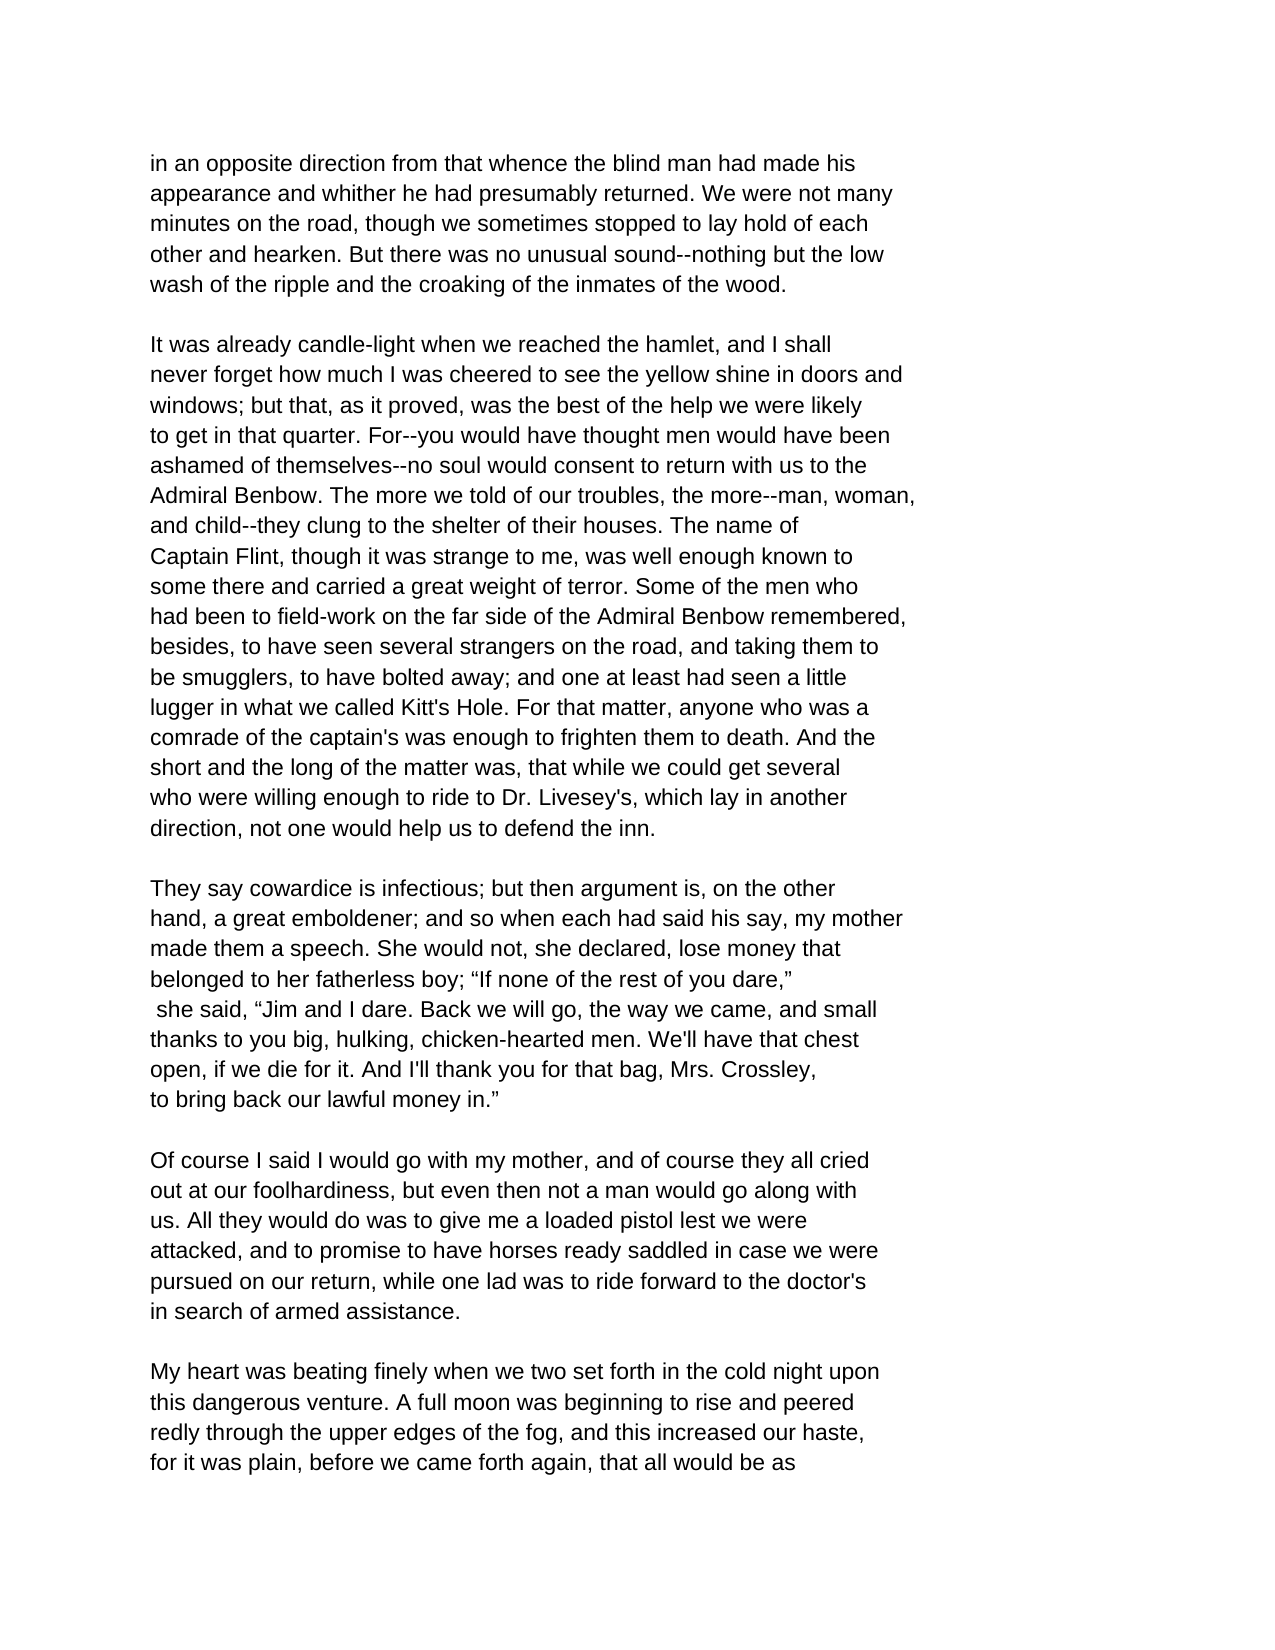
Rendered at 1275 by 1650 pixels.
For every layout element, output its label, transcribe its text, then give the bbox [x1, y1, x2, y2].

text to bring back our lawful money in.” [150, 1086, 1125, 1113]
text this dangerous venture. A full moon was beginning to rise and peered [150, 1388, 1125, 1415]
text wash of the ripple and the croaking of the inmates of the wood. [150, 271, 1125, 297]
text other and hearken. But there was no unusual sound--nothing but the low [150, 241, 1125, 267]
text attacked, and to promise to have horses ready saddled in case we were [150, 1237, 1125, 1264]
text lugger in what we called Kitt's Hole. For that matter, anyone who was a [150, 694, 1125, 720]
text Captain Flint, though it was strange to me, was well enough known to [150, 543, 1125, 569]
text to get in that quarter. For--you would have thought men would have been [150, 422, 1125, 448]
text They say cowardice is infectious; but then argument is, on the other [150, 875, 1125, 901]
text she said, “Jim and I dare. Back we will go, the way we came, and small [150, 996, 1125, 1022]
text redly through the upper edges of the fog, and this increased our haste, [150, 1419, 1125, 1445]
text appearance and whither he had presumably returned. We were not many [150, 180, 1125, 207]
text ashamed of themselves--no soul would consent to return with us to the [150, 452, 1125, 478]
text and child--they clung to the shelter of their houses. The name of [150, 512, 1125, 539]
text My heart was beating finely when we two set forth in the cold night upon [150, 1358, 1125, 1385]
text short and the long of the matter was, that while we could get several [150, 754, 1125, 781]
text windows; but that, as it proved, was the best of the help we were likely [150, 392, 1125, 418]
text Of course I said I would go with my mother, and of course they all cried [150, 1147, 1125, 1173]
text some there and carried a great weight of terror. Some of the men who [150, 573, 1125, 599]
text in search of armed assistance. [150, 1298, 1125, 1324]
text open, if we die for it. And I'll thank you for that bag, Mrs. Crossley, [150, 1056, 1125, 1083]
text belonged to her fatherless boy; “If none of the rest of you dare,” [150, 966, 1125, 992]
text be smugglers, to have bolted away; and one at least had seen a little [150, 663, 1125, 690]
text in an opposite direction from that whence the blind man had made his [150, 150, 1125, 176]
text out at our foolhardiness, but even then not a man would go along with [150, 1177, 1125, 1203]
text never forget how much I was cheered to see the yellow shine in doors and [150, 361, 1125, 388]
text Admiral Benbow. The more we told of our troubles, the more--man, woman, [150, 482, 1125, 509]
text thanks to you big, hulking, chicken-hearted men. We'll have that chest [150, 1026, 1125, 1052]
text minutes on the road, though we sometimes stopped to lay hold of each [150, 210, 1125, 237]
text direction, not one would help us to defend the inn. [150, 814, 1125, 841]
text pursued on our return, while one lad was to ride forward to the doctor's [150, 1268, 1125, 1294]
text us. All they would do was to give me a loaded pistol lest we were [150, 1207, 1125, 1234]
text besides, to have seen several strangers on the road, and taking them to [150, 633, 1125, 660]
text who were willing enough to ride to Dr. Livesey's, which lay in another [150, 784, 1125, 811]
text It was already candle-light when we reached the hamlet, and I shall [150, 331, 1125, 358]
text hand, a great emboldener; and so when each had said his say, my mother [150, 905, 1125, 932]
text for it was plain, before we came forth again, that all would be as [150, 1449, 1125, 1475]
text made them a speech. She would not, she declared, lose money that [150, 935, 1125, 962]
text comrade of the captain's was enough to frighten them to death. And the [150, 724, 1125, 750]
text had been to field-work on the far side of the Admiral Benbow remembered, [150, 603, 1125, 629]
